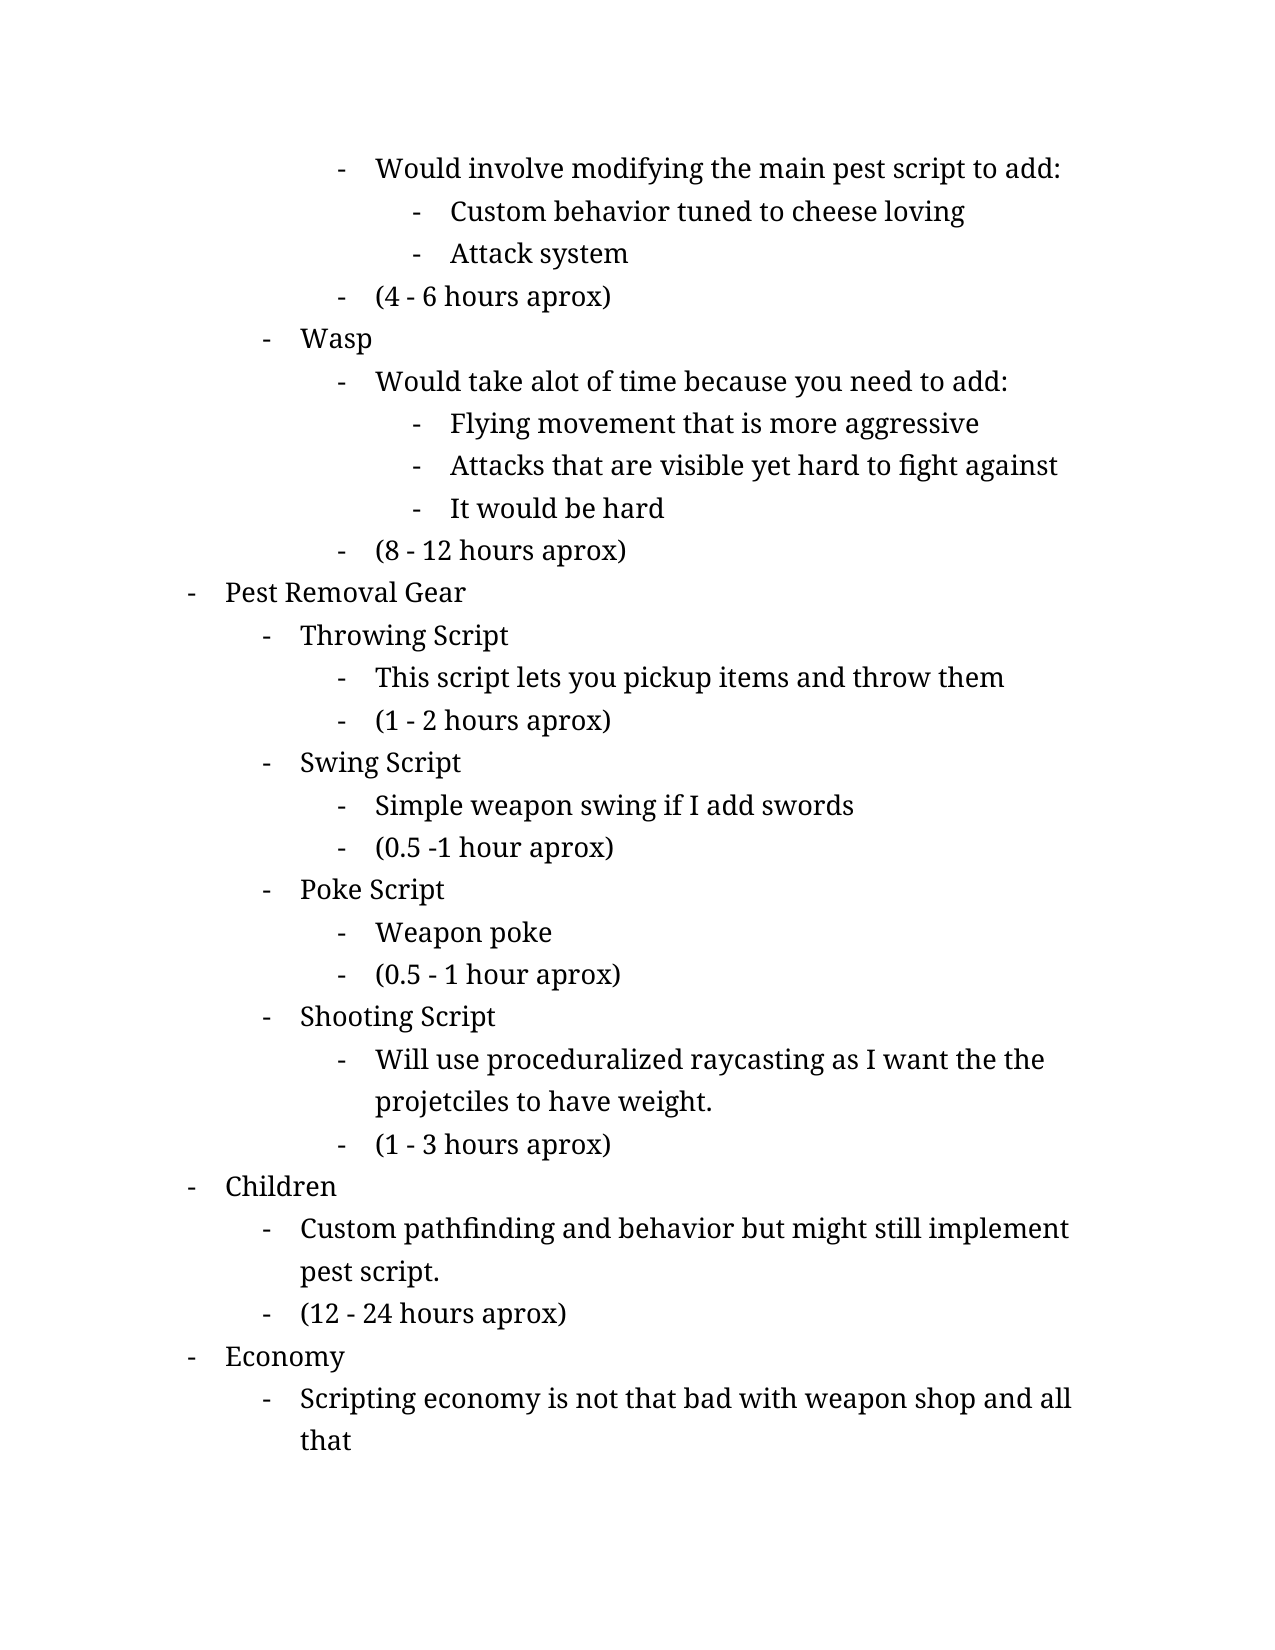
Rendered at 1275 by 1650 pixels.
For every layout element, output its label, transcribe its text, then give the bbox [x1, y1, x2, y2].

list Will use proceduralized raycasting as I want the the projetciles to have weight. [337, 1040, 1125, 1119]
list (0.5 -1 hour aprox) [337, 828, 1125, 865]
list (0.5 - 1 hour aprox) [337, 956, 1125, 992]
list (4 - 6 hours aprox) [337, 277, 1125, 314]
list This script lets you pickup items and throw them [337, 659, 1125, 696]
list Custom pathfinding and behavior but might still implement pest script. [262, 1210, 1125, 1289]
list Would take alot of time because you need to add: [337, 362, 1125, 399]
list (8 - 12 hours aprox) [337, 532, 1125, 568]
list Wasp [262, 319, 1125, 356]
list Weapon poke [337, 913, 1125, 950]
list Custom behavior tuned to cheese loving [412, 192, 1125, 229]
list Simple weapon swing if I add swords [337, 786, 1125, 823]
list (1 - 2 hours aprox) [337, 701, 1125, 738]
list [337, 150, 1125, 187]
list Attacks that are visible yet hard to fight against [412, 447, 1125, 484]
list Throwing Script [262, 616, 1125, 653]
list Flying movement that is more aggressive [412, 404, 1125, 441]
list (12 - 24 hours aprox) [262, 1295, 1125, 1332]
list Scripting economy is not that bad with weapon shop and all that [262, 1379, 1125, 1459]
list Pest Removal Gear [187, 574, 1125, 611]
list Economy [187, 1337, 1125, 1374]
list (1 - 3 hours aprox) [337, 1125, 1125, 1162]
list It would be hard [412, 489, 1125, 526]
list Swing Script [262, 743, 1125, 780]
list Shooting Script [262, 998, 1125, 1035]
list Children [187, 1167, 1125, 1204]
list Attack system [412, 235, 1125, 272]
list Poke Script [262, 871, 1125, 908]
